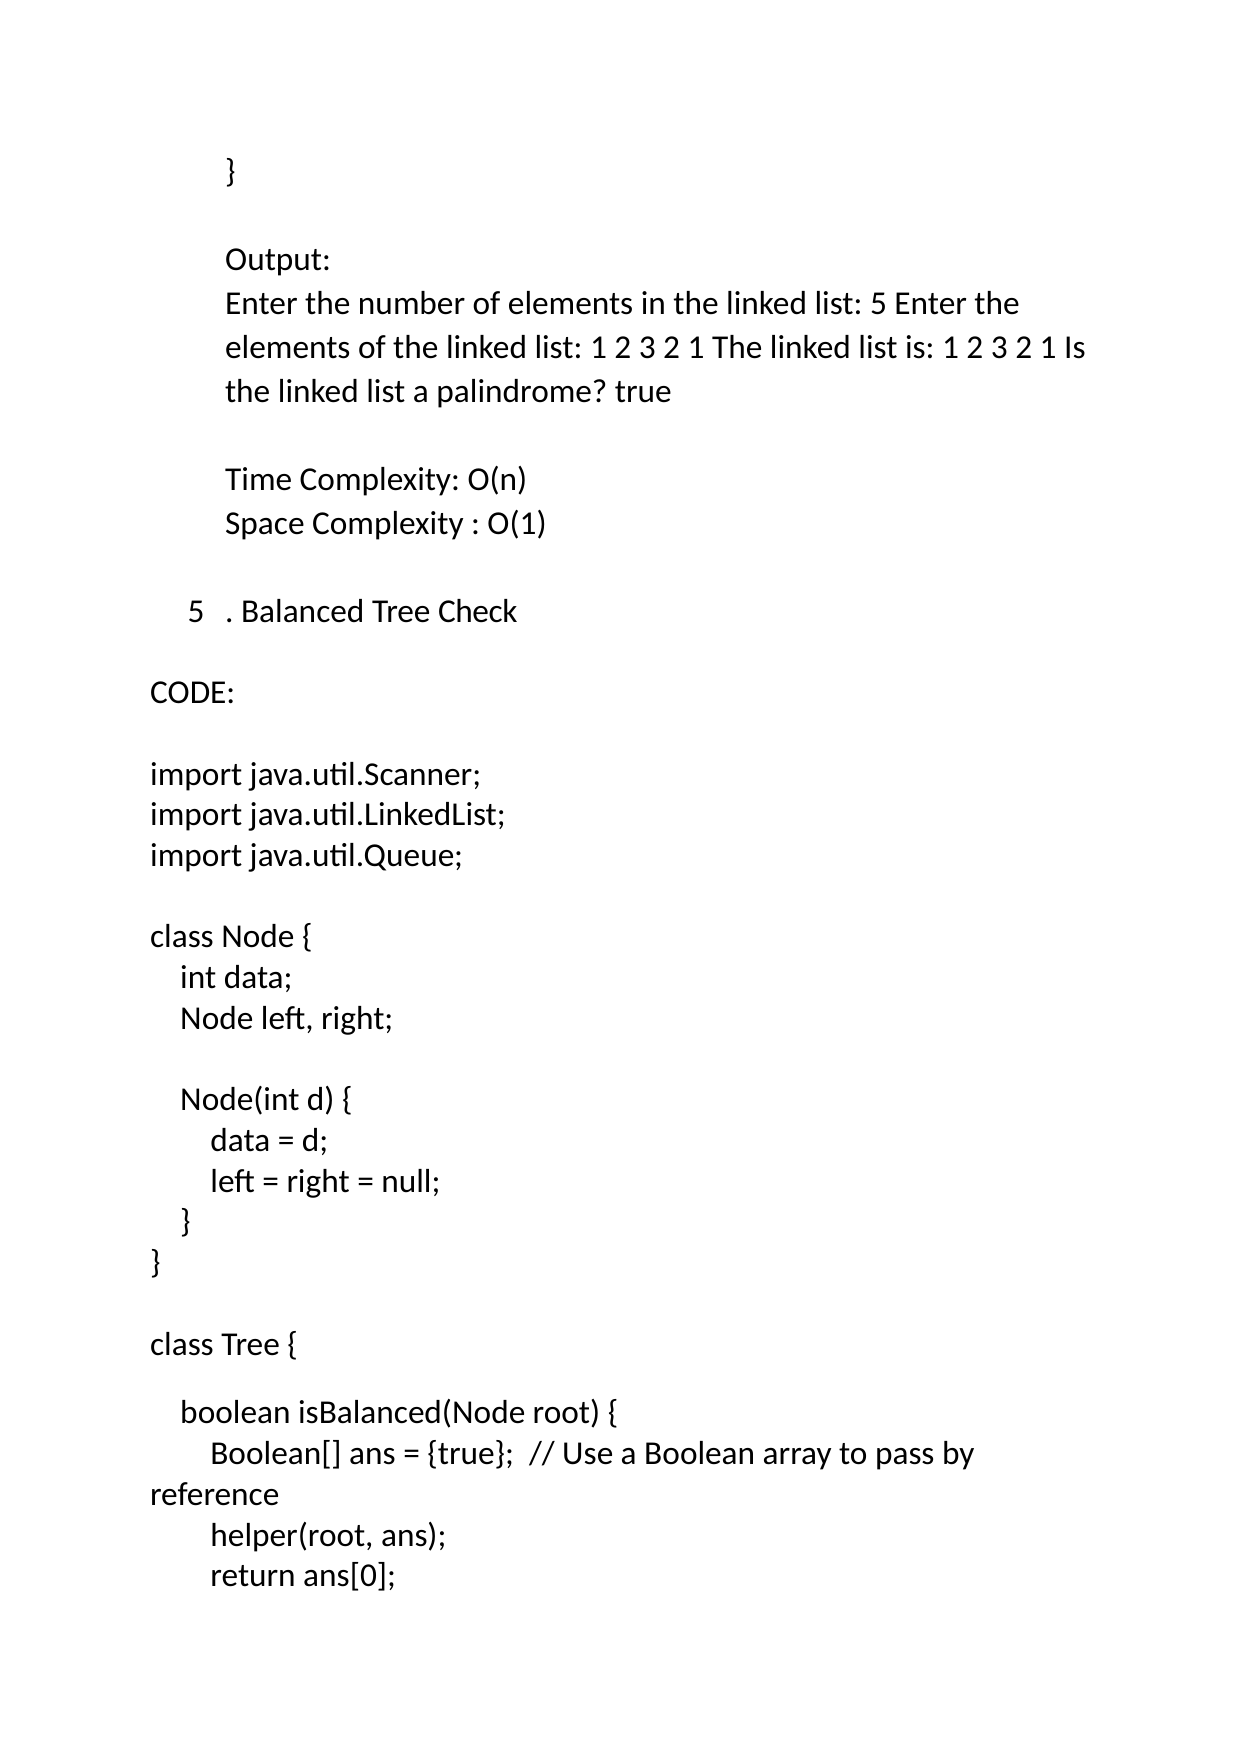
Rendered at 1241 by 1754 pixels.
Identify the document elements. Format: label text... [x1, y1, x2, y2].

text CODE: [150, 671, 1090, 712]
text class Tree { [150, 1323, 1090, 1363]
text import java.util.Scanner; [150, 752, 1090, 793]
text int data; [150, 956, 1090, 997]
text import java.util.Queue; [150, 834, 1090, 875]
text left = right = null; [150, 1160, 1090, 1201]
list . Balanced Tree Check [187, 589, 1090, 630]
list Output: [225, 238, 1090, 279]
text Node(int d) { [150, 1078, 1090, 1119]
text } [150, 1241, 1090, 1282]
text import java.util.LinkedList; [150, 793, 1090, 834]
text Boolean[] ans = {true}; // Use a Boolean array to pass by reference [150, 1432, 1090, 1514]
list } [225, 150, 1090, 191]
text class Node { [150, 915, 1090, 956]
list Space Complexity : O(1) [225, 502, 1090, 542]
text } [150, 1201, 1090, 1241]
list Time Complexity: O(n) [225, 458, 1090, 498]
list Enter the number of elements in the linked list: 5 Enter the elements of the linked list: 1 2 3 2 1 The linked list is: 1 2 3 2 1 Is the linked list a palindrome? true [225, 282, 1090, 411]
text Node left, right; [150, 997, 1090, 1038]
text return ans[0]; [150, 1554, 1090, 1595]
text data = d; [150, 1119, 1090, 1160]
text helper(root, ans); [150, 1514, 1090, 1554]
text boolean isBalanced(Node root) { [150, 1391, 1090, 1432]
